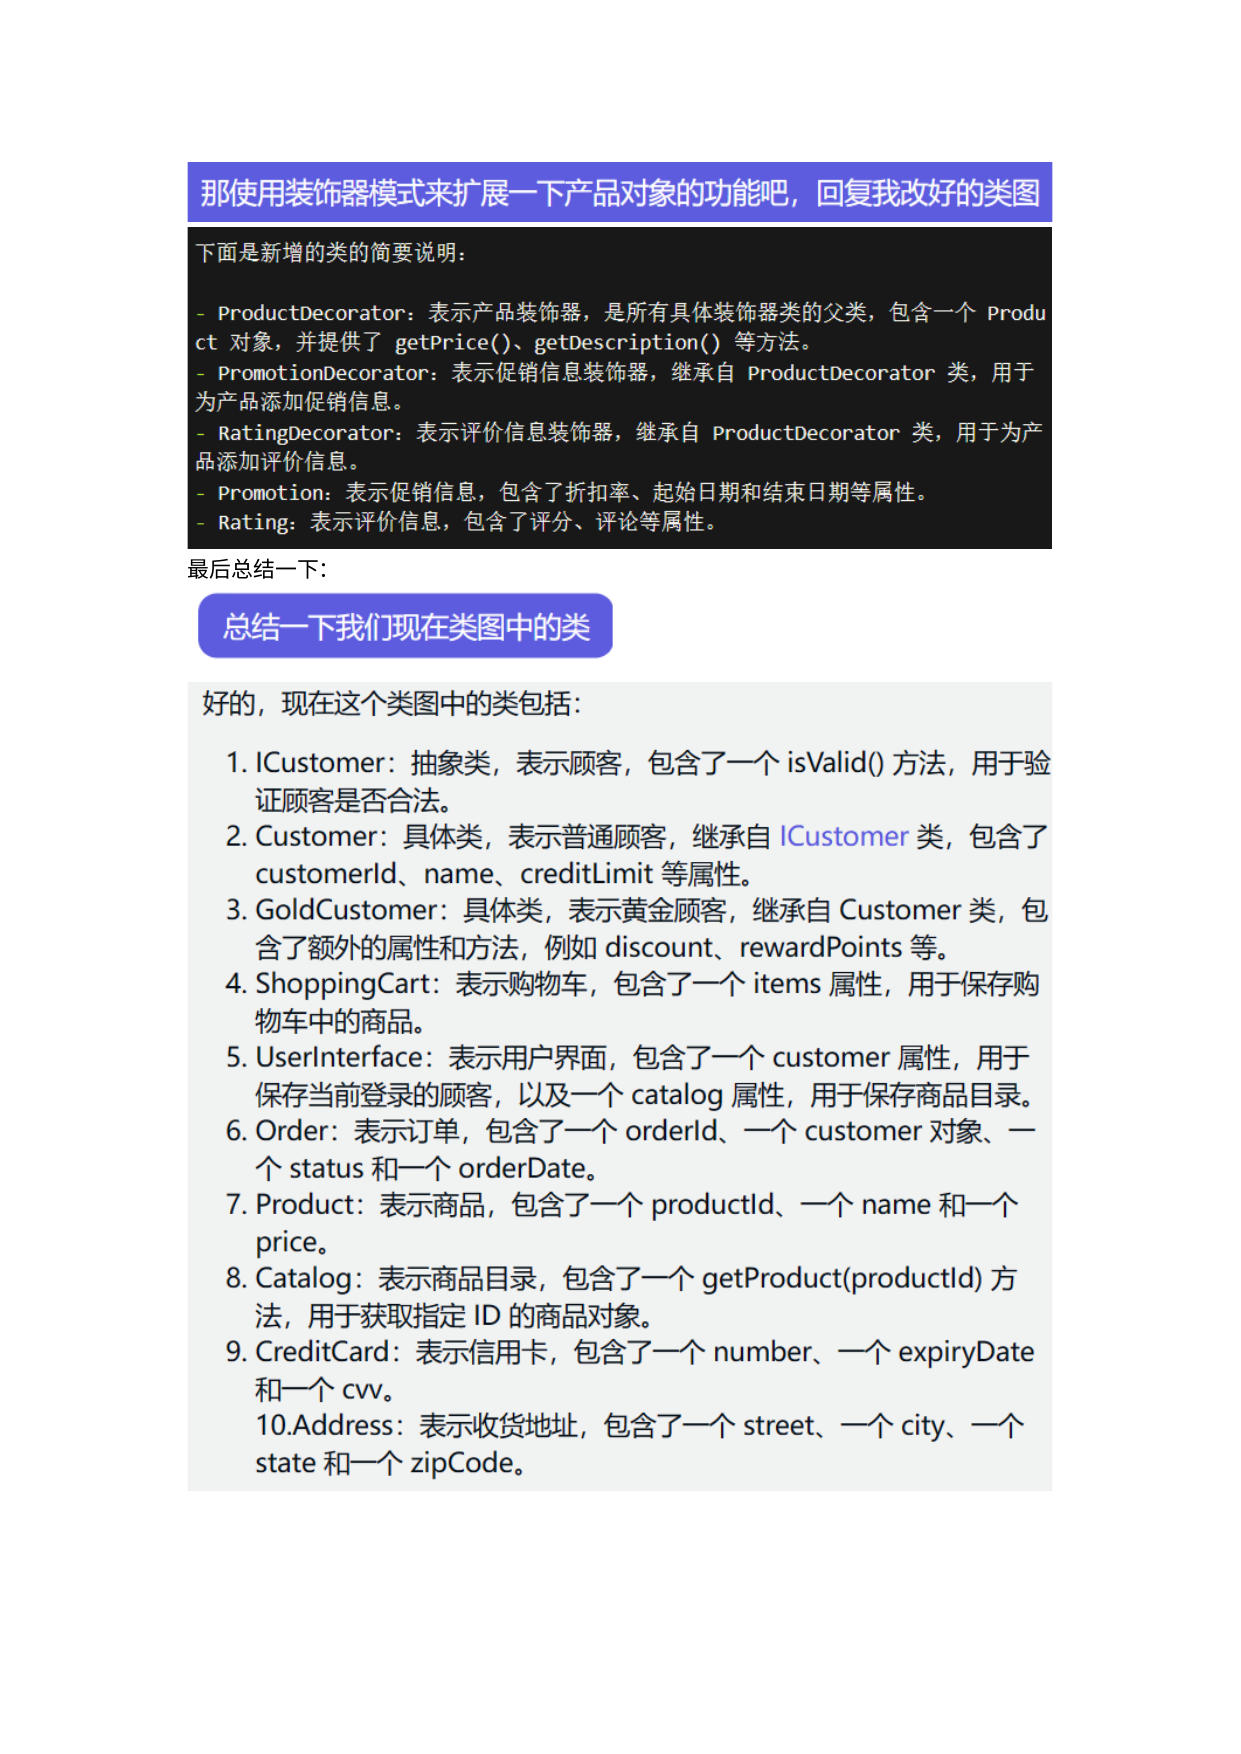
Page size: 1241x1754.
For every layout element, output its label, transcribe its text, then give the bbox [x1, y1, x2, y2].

picture [187, 584, 613, 665]
picture [187, 682, 1053, 1491]
picture [187, 227, 1052, 549]
list 最后总结一下： [187, 552, 1053, 584]
picture [187, 162, 1053, 222]
